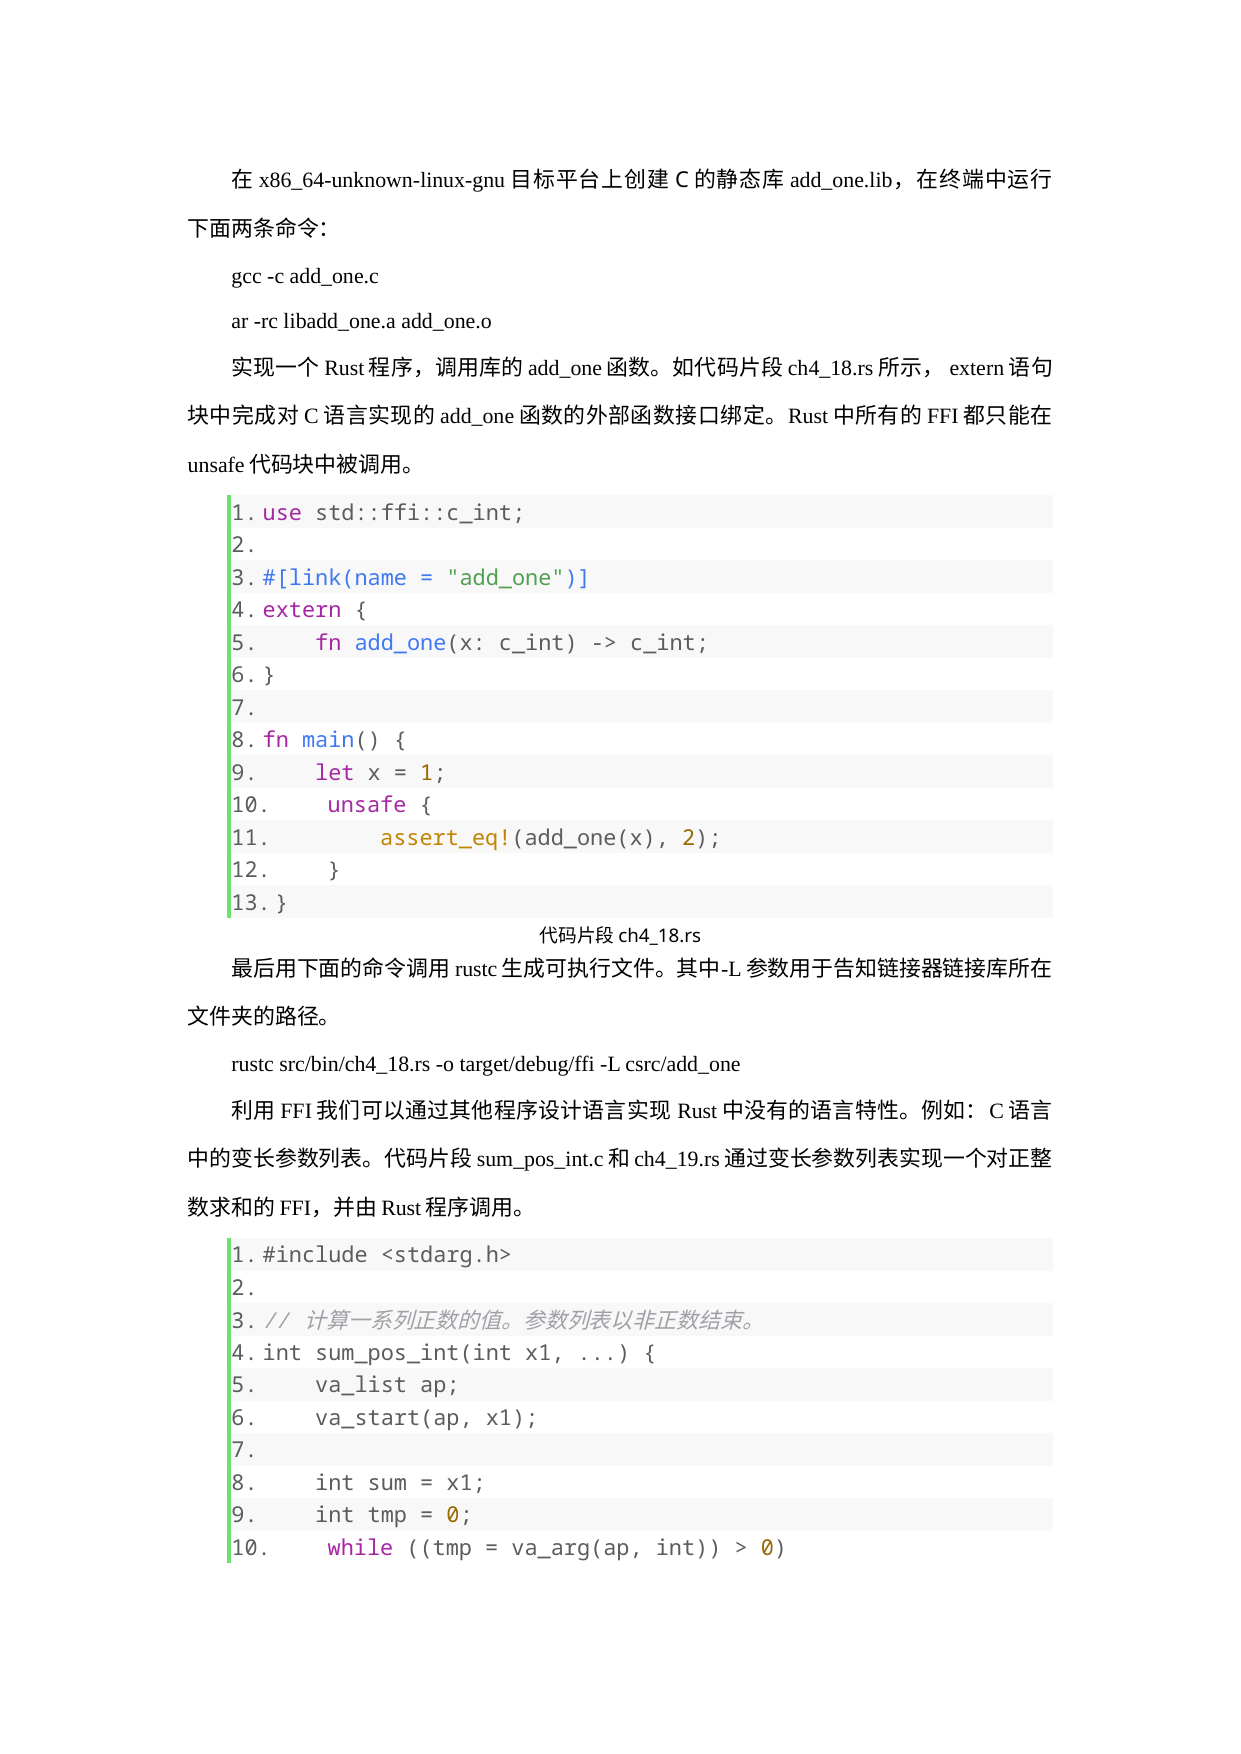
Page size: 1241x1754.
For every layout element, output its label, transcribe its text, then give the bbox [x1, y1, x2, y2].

text 实现一个Rust程序，调用库的add_one函数。如代码片段ch4_18.rs所示， extern语句块中完成对C语言实现的add_one函数的外部函数接口绑定。Rust中所有的FFI都只能在unsafe代码块中被调用。 [187, 349, 1053, 479]
list #[link(name = "add_one")] [231, 560, 1053, 593]
list use std::ffi::c_int; [231, 495, 1053, 528]
text 代码片段ch4_18.rs [187, 918, 1053, 950]
text 在x86_64-unknown-linux-gnu目标平台上创建C的静态库add_one.lib，在终端中运行下面两条命令： [187, 162, 1053, 243]
list } [231, 658, 1053, 690]
list while ((tmp = va_arg(ap, int)) > 0) [231, 1531, 1053, 1563]
list } [231, 885, 1053, 918]
text rustc src/bin/ch4_18.rs -o target/debug/ffi -L csrc/add_one [187, 1047, 1053, 1080]
list assert_eq!(add_one(x), 2); [231, 820, 1053, 853]
list int sum_pos_int(int x1, ...) { [231, 1336, 1053, 1368]
text 利用FFI我们可以通过其他程序设计语言实现Rust中没有的语言特性。例如：C语言中的变长参数列表。代码片段sum_pos_int.c和ch4_19.rs通过变长参数列表实现一个对正整数求和的FFI，并由Rust程序调用。 [187, 1092, 1053, 1222]
list va_list ap; [231, 1368, 1053, 1401]
list } [231, 853, 1053, 885]
list #include <stdarg.h> [231, 1238, 1053, 1271]
text 最后用下面的命令调用rustc生成可执行文件。其中-L参数用于告知链接器链接库所在文件夹的路径。 [187, 950, 1053, 1031]
list int tmp = 0; [231, 1498, 1053, 1531]
list int sum = x1; [231, 1466, 1053, 1498]
text gcc -c add_one.c [187, 259, 1053, 292]
list let x = 1; [231, 755, 1053, 788]
list fn main() { [231, 723, 1053, 755]
list fn add_one(x: c_int) -> c_int; [231, 625, 1053, 658]
list extern { [231, 593, 1053, 625]
list unsafe { [231, 788, 1053, 820]
text ar -rc libadd_one.a add_one.o [187, 304, 1053, 337]
list // 计算一系列正数的值。参数列表以非正数结束。 [231, 1303, 1053, 1336]
list va_start(ap, x1); [231, 1401, 1053, 1433]
